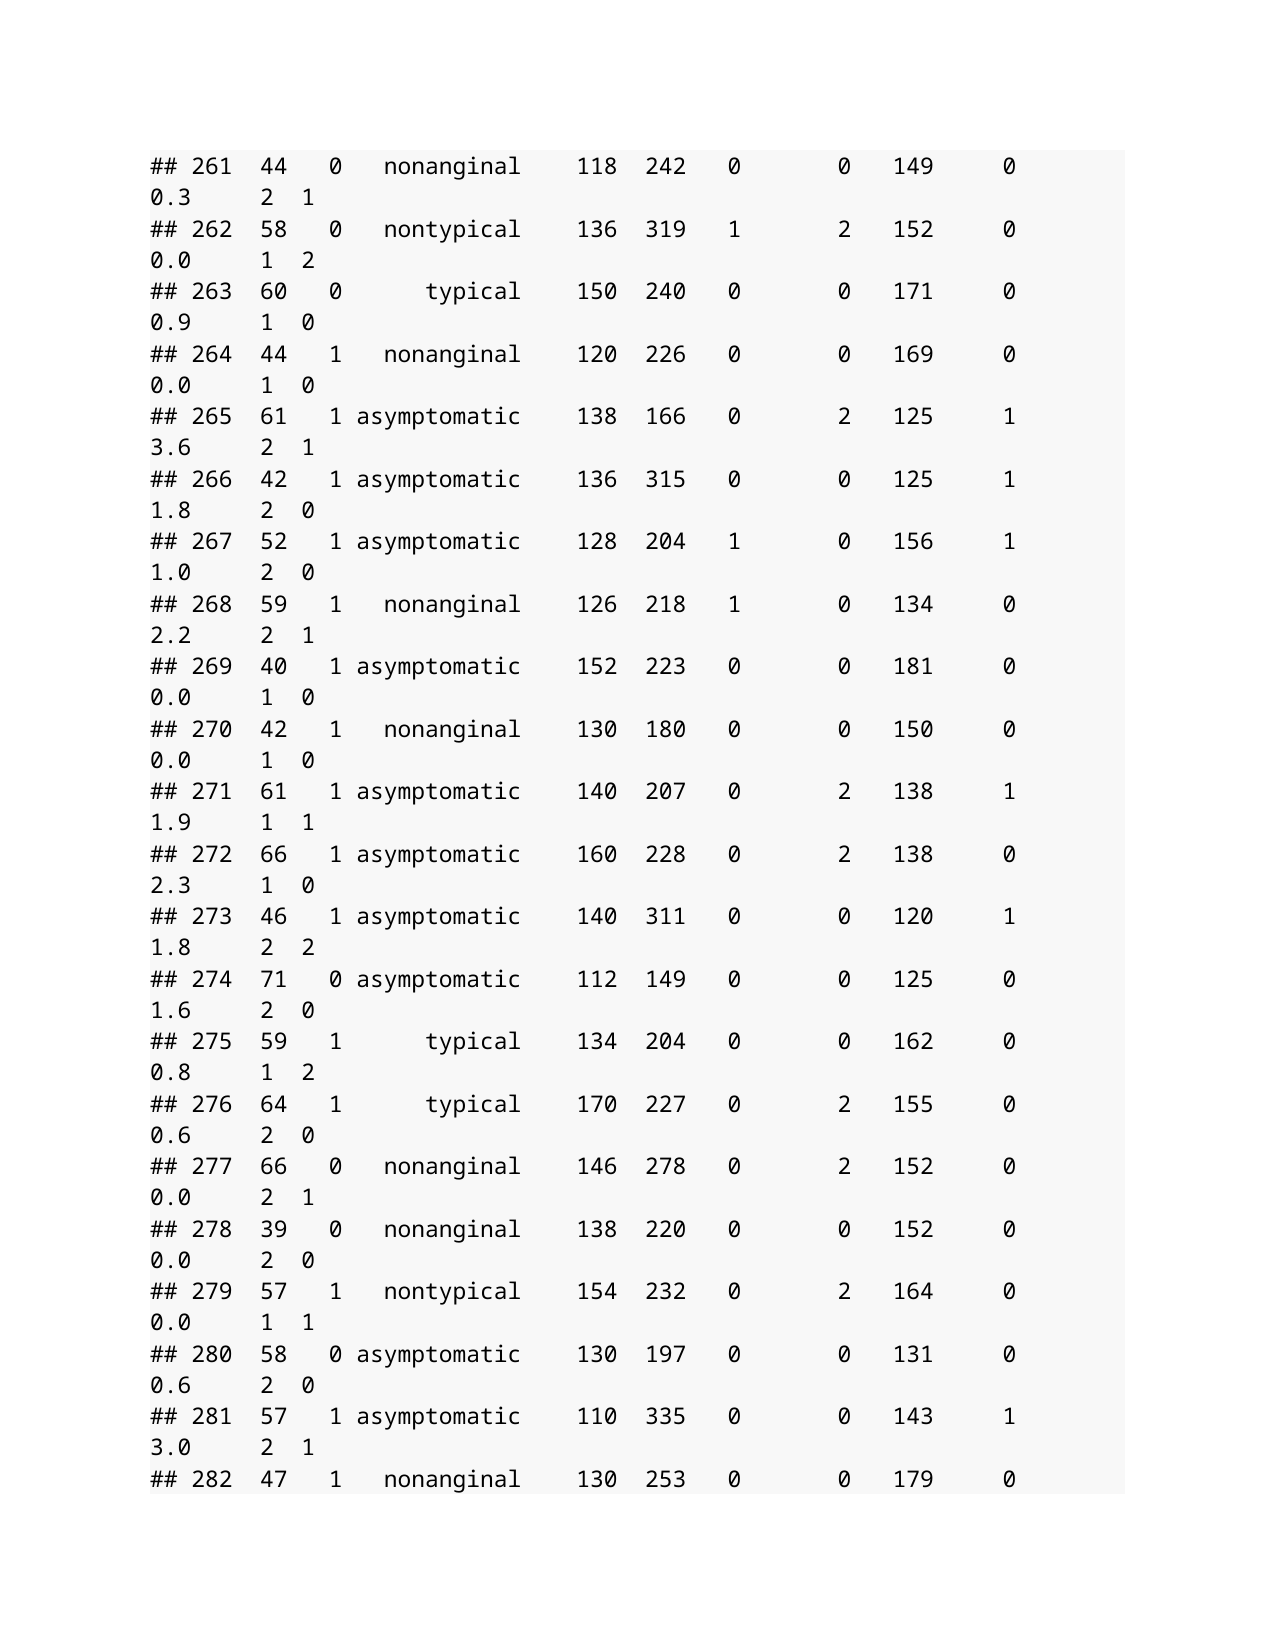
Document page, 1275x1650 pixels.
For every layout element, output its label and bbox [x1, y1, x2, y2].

text [150, 150, 1125, 1494]
